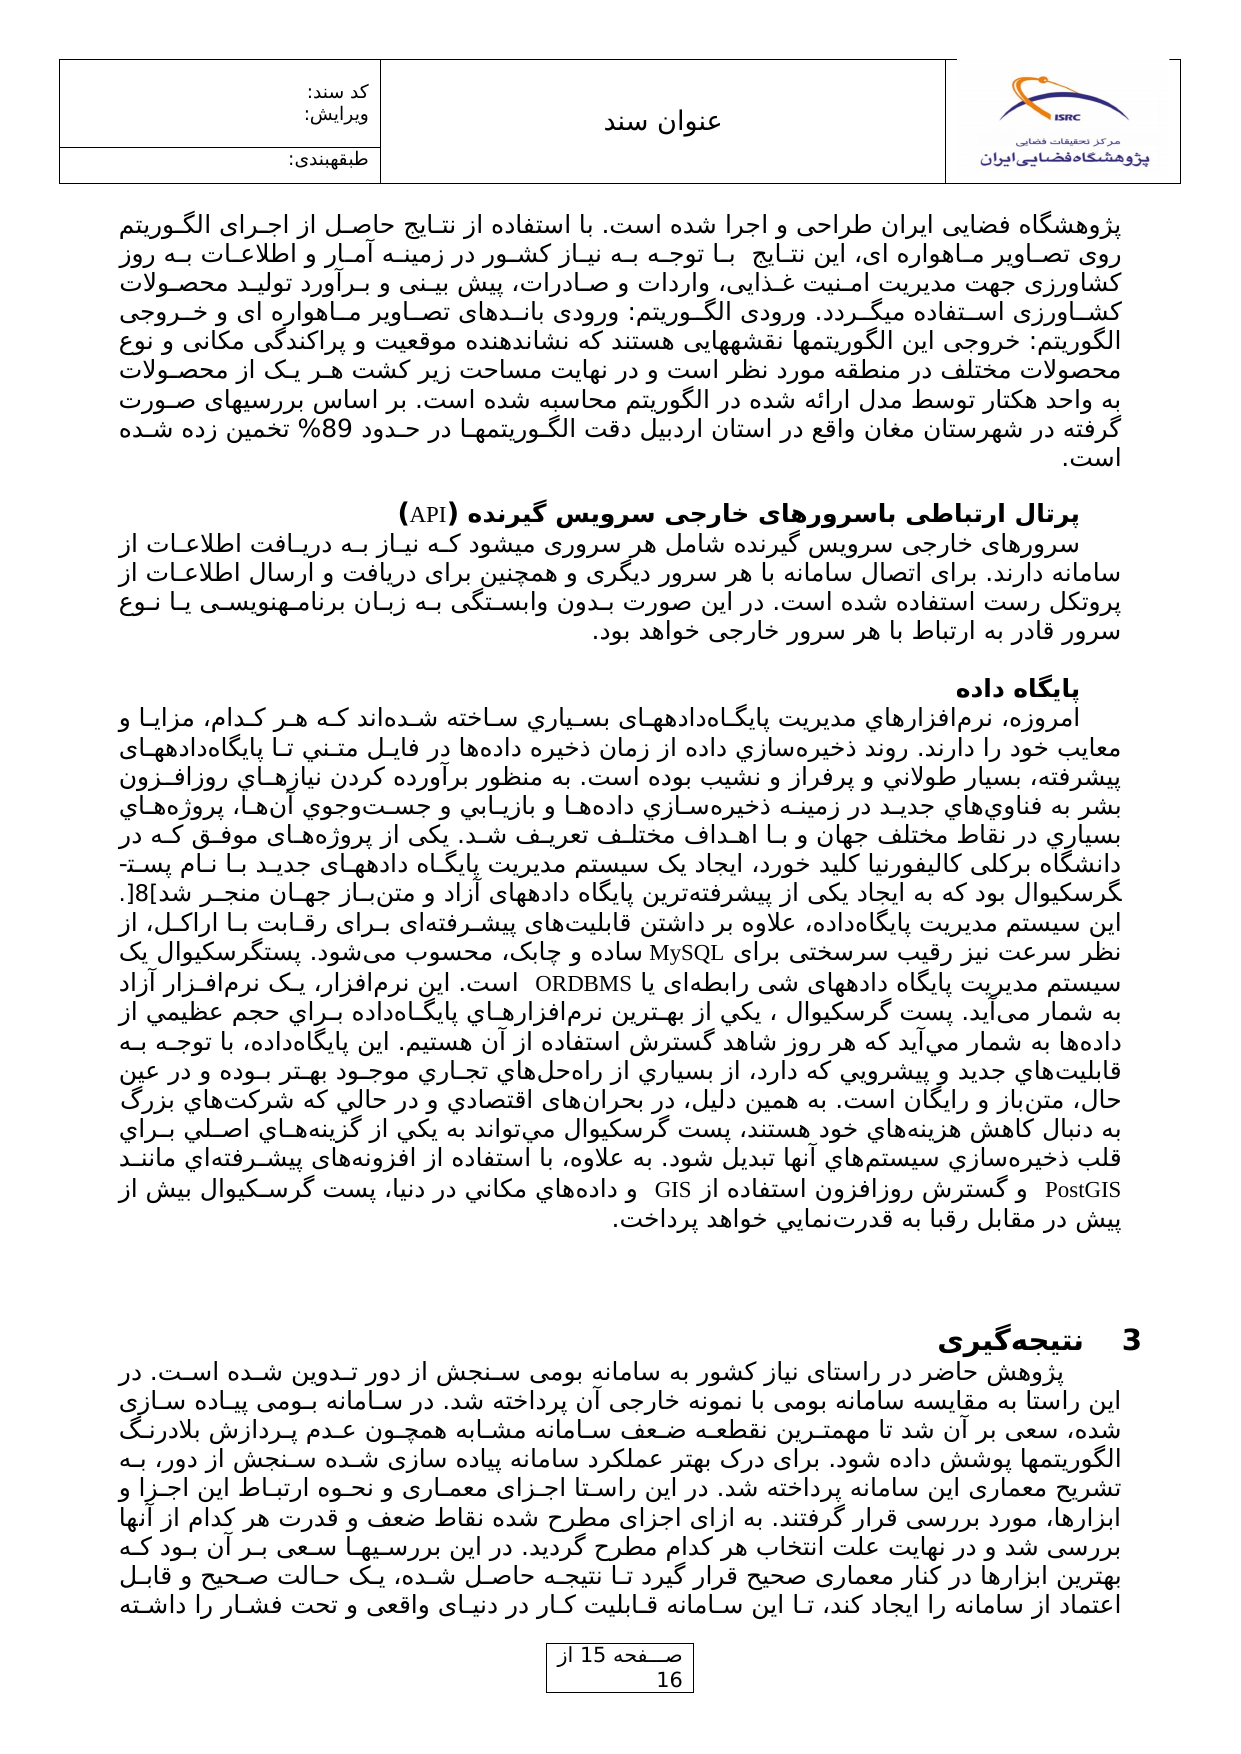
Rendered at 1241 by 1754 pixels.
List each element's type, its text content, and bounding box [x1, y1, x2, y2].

text امروزه، نرم‌افزارهاي مديريت پايگاه‌داده‏های بسياري ساخته شده‌اند که هر کدام، مزايا و معايب خود را دارند. روند ذخيره‌سازي داده از زمان ذخيره داده‌ها در فايل متني تا پايگاه‌‏داده‏های پيشرفته، بسيار طولاني و پرفراز و نشيب بوده است. به منظور برآورده کردن نيازهاي روزافزون بشر به فناوي‌هاي جديد در زمينه ذخيره‌سازي داده‌ها و بازيابي و جست‌وجوي آن‌ها، پروژه‌هاي بسياري در نقاط مختلف جهان و با اهداف مختلف تعريف شد. یکی از پروژه‌های موفق که در دانشگاه برکلی کالیفورنیا کلید خورد، ایجاد یک سیستم مدیریت پایگاه‌ دادههای جدید با نام پستگرسکیوال بود که به ایجاد یکی از پیشرفته‌ترین پایگاه‌‌ دادههای آزاد و متن‌باز جهان منجر شد]8[. این سیستم مدیریت پایگاه‌داده، علاوه بر داشتن قابلیت‌های پیشرفته‌ای برای رقابت با اراکل، از نظر سرعت نیز رقیب سرسختی برای MySQL ساده و چابک، محسوب می‌شود. پستگرسکیوال یک سیستم مدیریت پایگاه‌ دادههای شی رابطه‌ای یا ORDBMS است. این نرم‌افزار، یک نرم‌افزار آزاد به شمار می‌آید. پست گرسکیوال ، يکي از بهترين نرم‌افزارهاي پايگاه‌داده براي حجم عظيمي از داده‌ها به شمار مي‌آيد که هر روز شاهد گسترش استفاده از آن هستيم. اين پايگاه‌داده، با توجه به قابليت‌هاي جديد و پيشرويي که دارد، از بسياري از راه‌حل‌هاي تجاري موجود بهتر بوده و در عين حال، متن‌باز و رايگان است. به همين دليل، در بحران‌های اقتصادي و در حالي که شرکت‌هاي بزرگ به دنبال کاهش هزينه‌هاي خود هستند، پست گرسکیوال مي‌تواند به يکي از گزينه‌هاي اصلي براي قلب ذخيره‌سازي سيستم‌هاي آنها تبديل شود. به علاوه، با استفاده از افزونه‌های پيشرفته‌اي مانند PostGIS و گسترش روزافزون استفاده از GIS و داده‌هاي مکاني در دنيا، پست گرسکیوال بيش از پيش در مقابل رقبا به قدرت‌نمايي خواهد پرداخت. [118, 703, 1122, 1233]
picture [957, 59, 1170, 177]
text پرتال ارتباطی باسرورهای خارجی سرویس گیرنده (API) [118, 497, 1122, 529]
subtitle نتیجه‌گیری [118, 1323, 1122, 1357]
text پایگاه داده [118, 674, 1122, 703]
text سرورهای خارجی سرویس گیرنده شامل هر سروری میشود که نیاز به دریافت اطلاعات از سامانه دارند. برای اتصال سامانه با هر سرور دیگری و همچنین برای دریافت و ارسال اطلاعات از پروتکل رست استفاده شده است. در این صورت بدون وابستگی به زبان برنامهنویسی یا نوع سرور قادر به ارتباط با هر سرور خارجی خواهد بود. [118, 529, 1122, 646]
